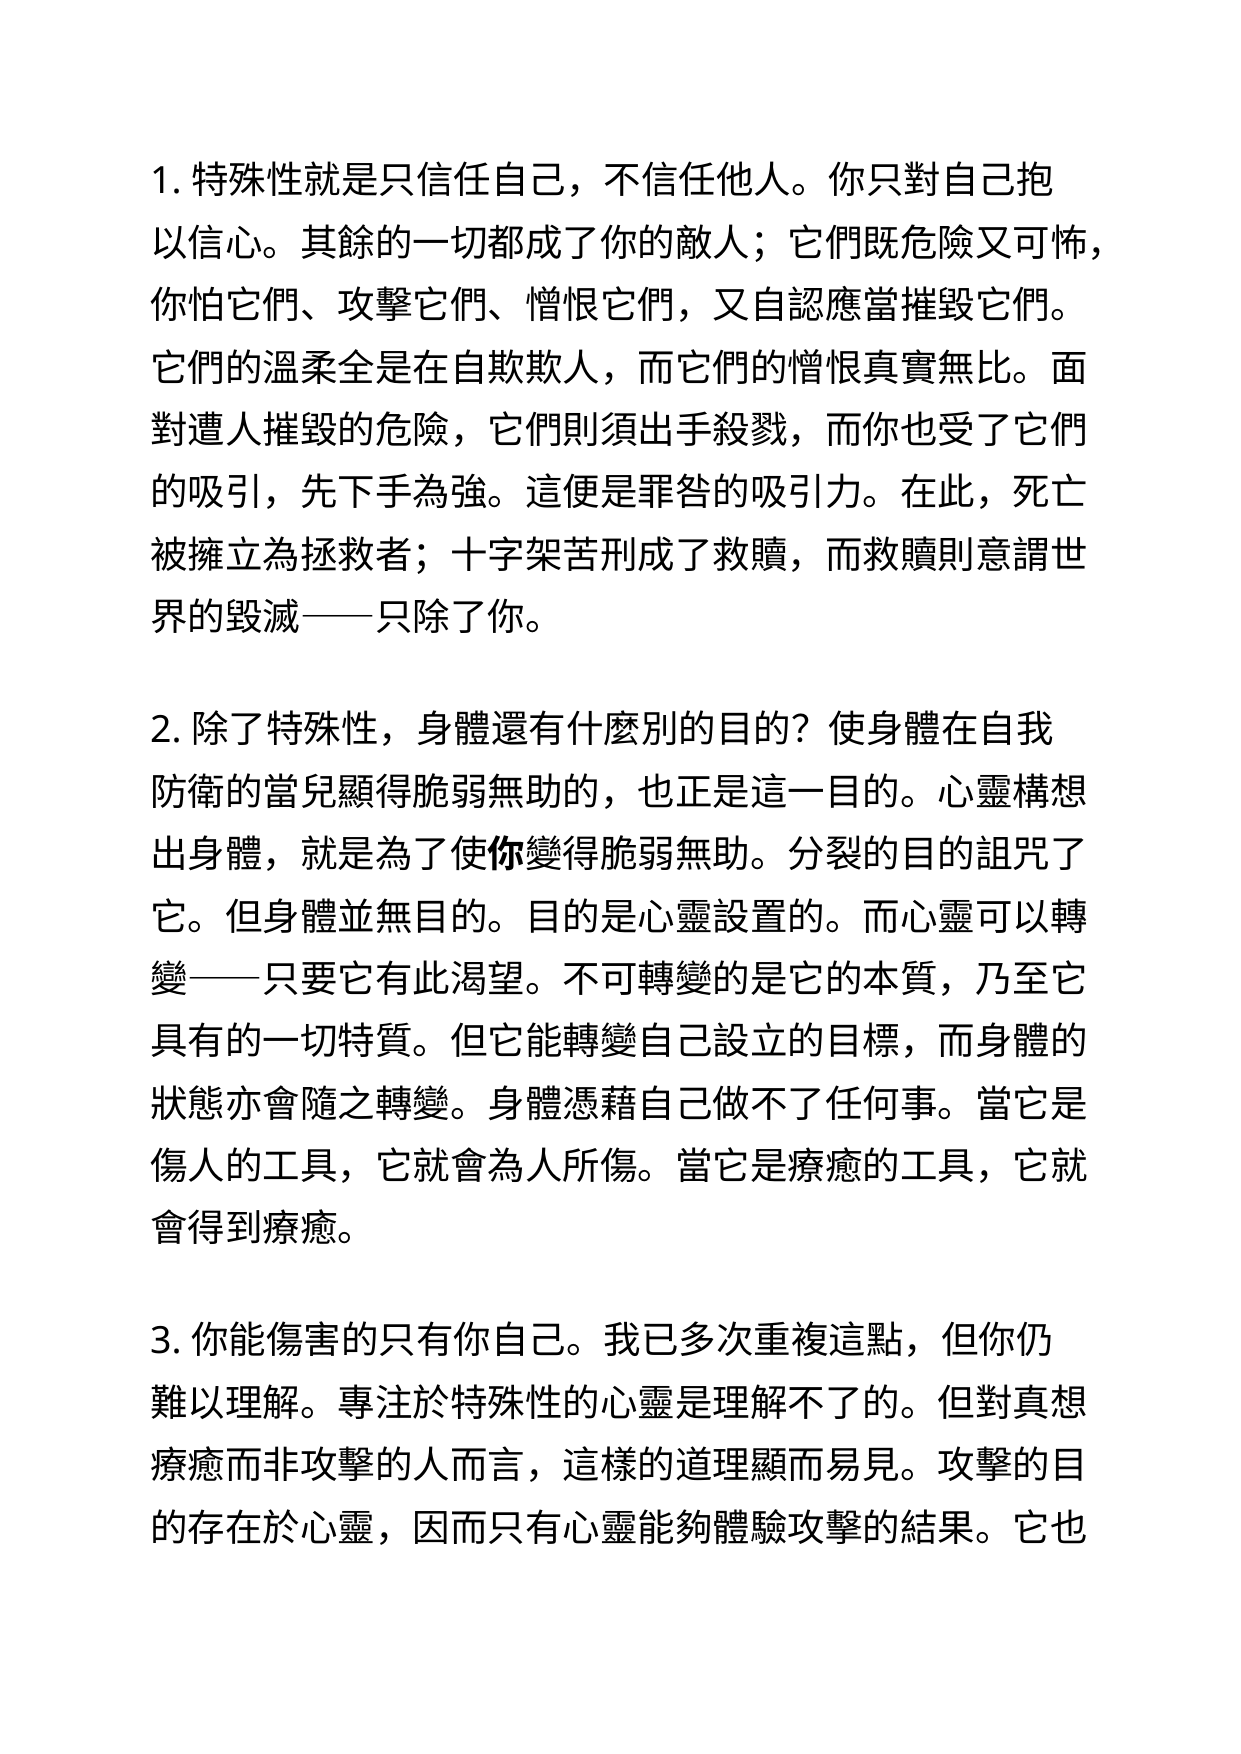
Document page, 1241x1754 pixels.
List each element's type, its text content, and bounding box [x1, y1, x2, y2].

text 2. 除了特殊性，身體還有什麼別的目的？使身體在自我防衛的當兒顯得脆弱無助的，也正是這一目的。心靈構想出身體，就是為了使你變得脆弱無助。分裂的目的詛咒了它。但身體並無目的。目的是心靈設置的。而心靈可以轉變——只要它有此渴望。不可轉變的是它的本質，乃至它具有的一切特質。但它能轉變自己設立的目標，而身體的狀態亦會隨之轉變。身體憑藉自己做不了任何事。當它是傷人的工具，它就會為人所傷。當它是療癒的工具，它就會得到療癒。 [150, 699, 1090, 1253]
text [150, 1310, 1090, 1552]
text 1. 特殊性就是只信任自己，不信任他人。你只對自己抱以信心。其餘的一切都成了你的敵人；它們既危險又可怖，你怕它們、攻擊它們、憎恨它們，又自認應當摧毀它們。它們的溫柔全是在自欺欺人，而它們的憎恨真實無比。面對遭人摧毀的危險，它們則須出手殺戮，而你也受了它們的吸引，先下手為強。這便是罪咎的吸引力。在此，死亡被擁立為拯救者；十字架苦刑成了救贖，而救贖則意謂世界的毀滅——只除了你。 [150, 150, 1090, 641]
